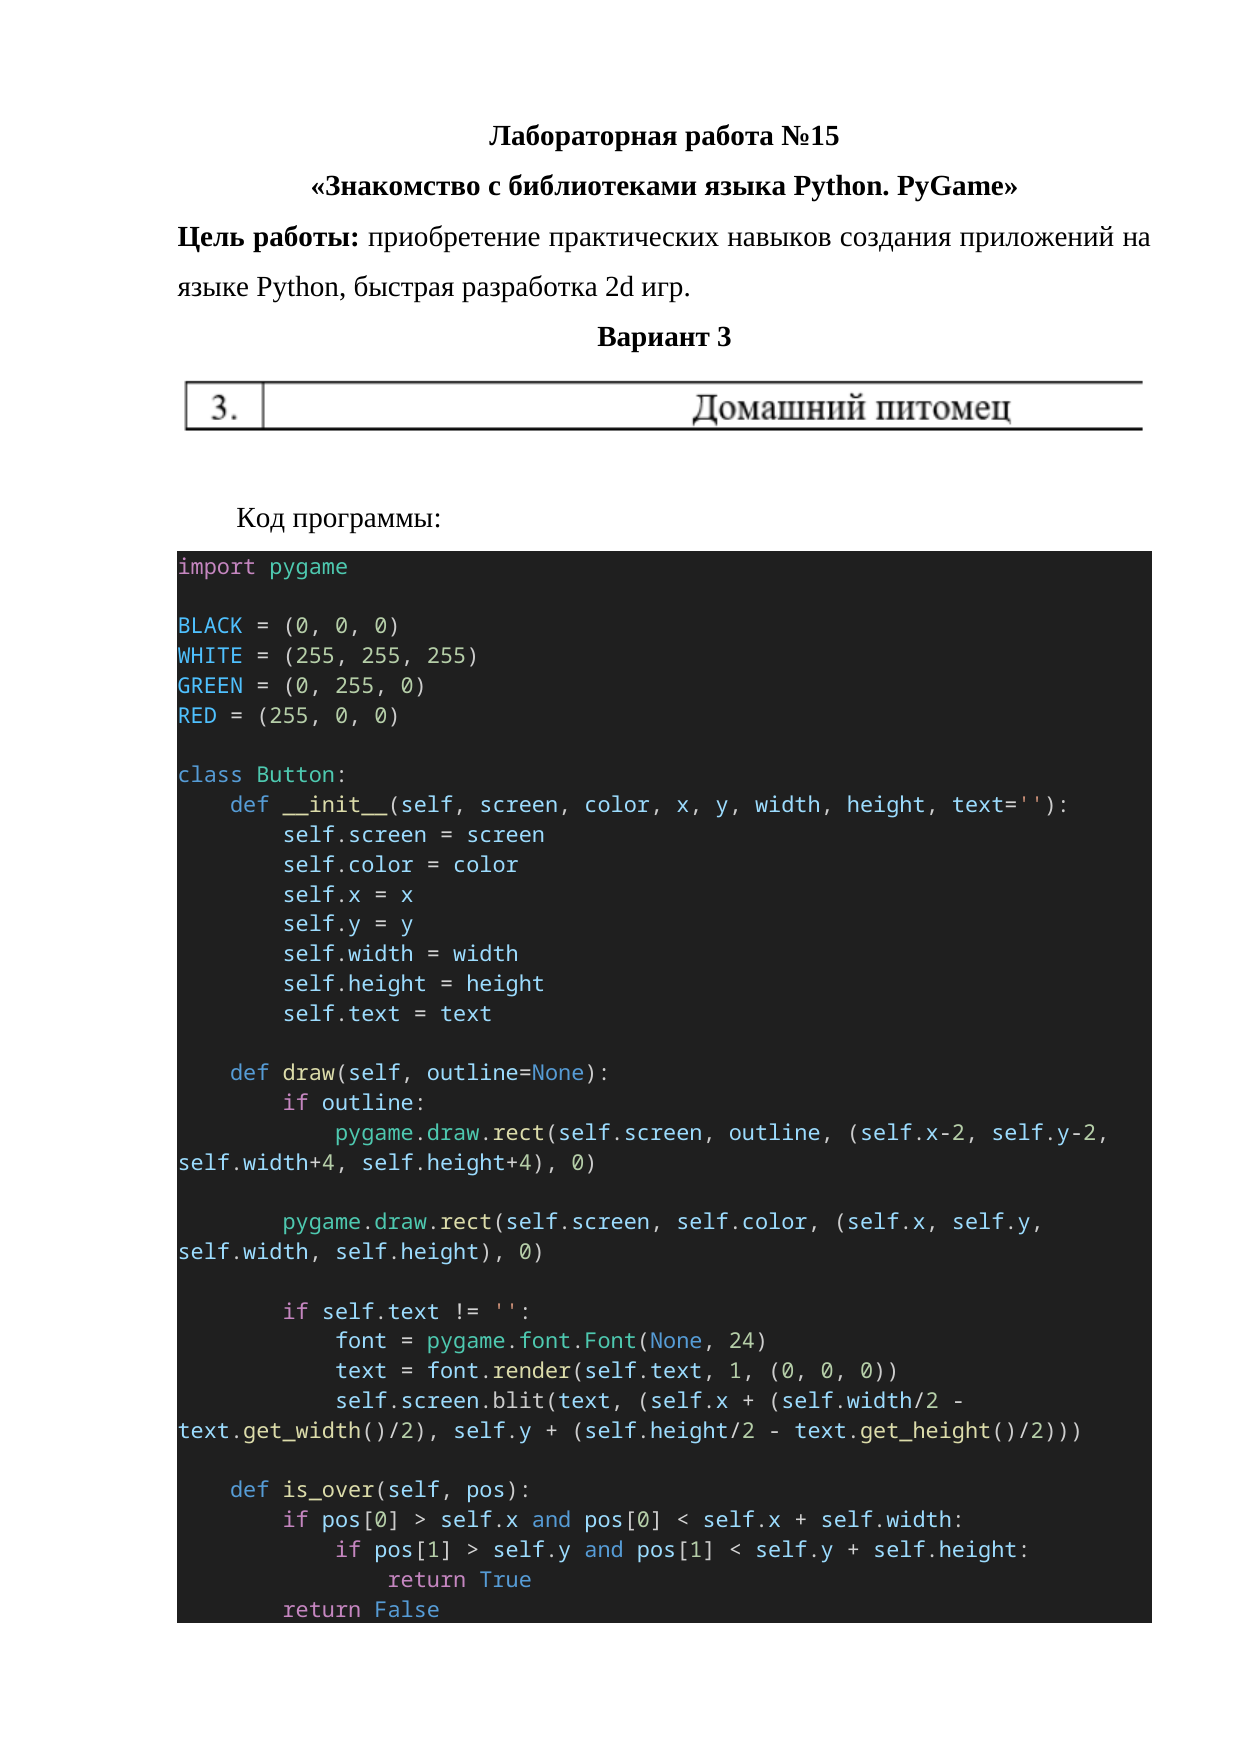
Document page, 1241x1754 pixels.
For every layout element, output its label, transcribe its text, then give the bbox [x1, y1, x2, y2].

text if self.text != '': [177, 1296, 1152, 1325]
text return False [177, 1593, 1152, 1623]
text import pygame [177, 551, 1152, 581]
text self.y = y [177, 908, 1152, 938]
text self.screen.blit(text, (self.x + (self.width/2 - text.get_width()/2), self.y + (self.height/2 - text.get_height()/2))) [177, 1385, 1152, 1444]
text GREEN = (0, 255, 0) [177, 670, 1152, 700]
text def draw(self, outline=None): [177, 1057, 1152, 1087]
text self.text = text [177, 998, 1152, 1027]
text «Знакомство с библиотеками языка Python. PyGame» [177, 168, 1152, 202]
text def is_over(self, pos): [177, 1474, 1152, 1504]
picture [177, 369, 1152, 437]
text Вариант 3 [177, 319, 1152, 353]
text pygame.draw.rect(self.screen, self.color, (self.x, self.y, self.width, self.height), 0) [177, 1206, 1152, 1266]
text font = pygame.font.Font(None, 24) [177, 1325, 1152, 1355]
text self.x = x [177, 878, 1152, 908]
text Лабораторная работа №15 [177, 118, 1152, 152]
text if outline: [177, 1087, 1152, 1117]
text self.height = height [177, 968, 1152, 998]
text Код программы: [177, 501, 1152, 534]
text Цель работы: приобретение практических навыков создания приложений на языке Python, быстрая разработка 2d игр. [177, 219, 1152, 303]
text if pos[0] > self.x and pos[0] < self.x + self.width: [177, 1504, 1152, 1534]
text if pos[1] > self.y and pos[1] < self.y + self.height: [177, 1534, 1152, 1564]
text def __init__(self, screen, color, x, y, width, height, text=''): [177, 789, 1152, 819]
text text = font.render(self.text, 1, (0, 0, 0)) [177, 1355, 1152, 1385]
text class Button: [177, 759, 1152, 789]
text BLACK = (0, 0, 0) [177, 610, 1152, 640]
text return True [177, 1564, 1152, 1593]
text WHITE = (255, 255, 255) [177, 640, 1152, 670]
text pygame.draw.rect(self.screen, outline, (self.x-2, self.y-2, self.width+4, self.height+4), 0) [177, 1117, 1152, 1176]
text self.width = width [177, 938, 1152, 968]
text self.color = color [177, 849, 1152, 878]
text self.screen = screen [177, 819, 1152, 849]
text RED = (255, 0, 0) [177, 700, 1152, 729]
